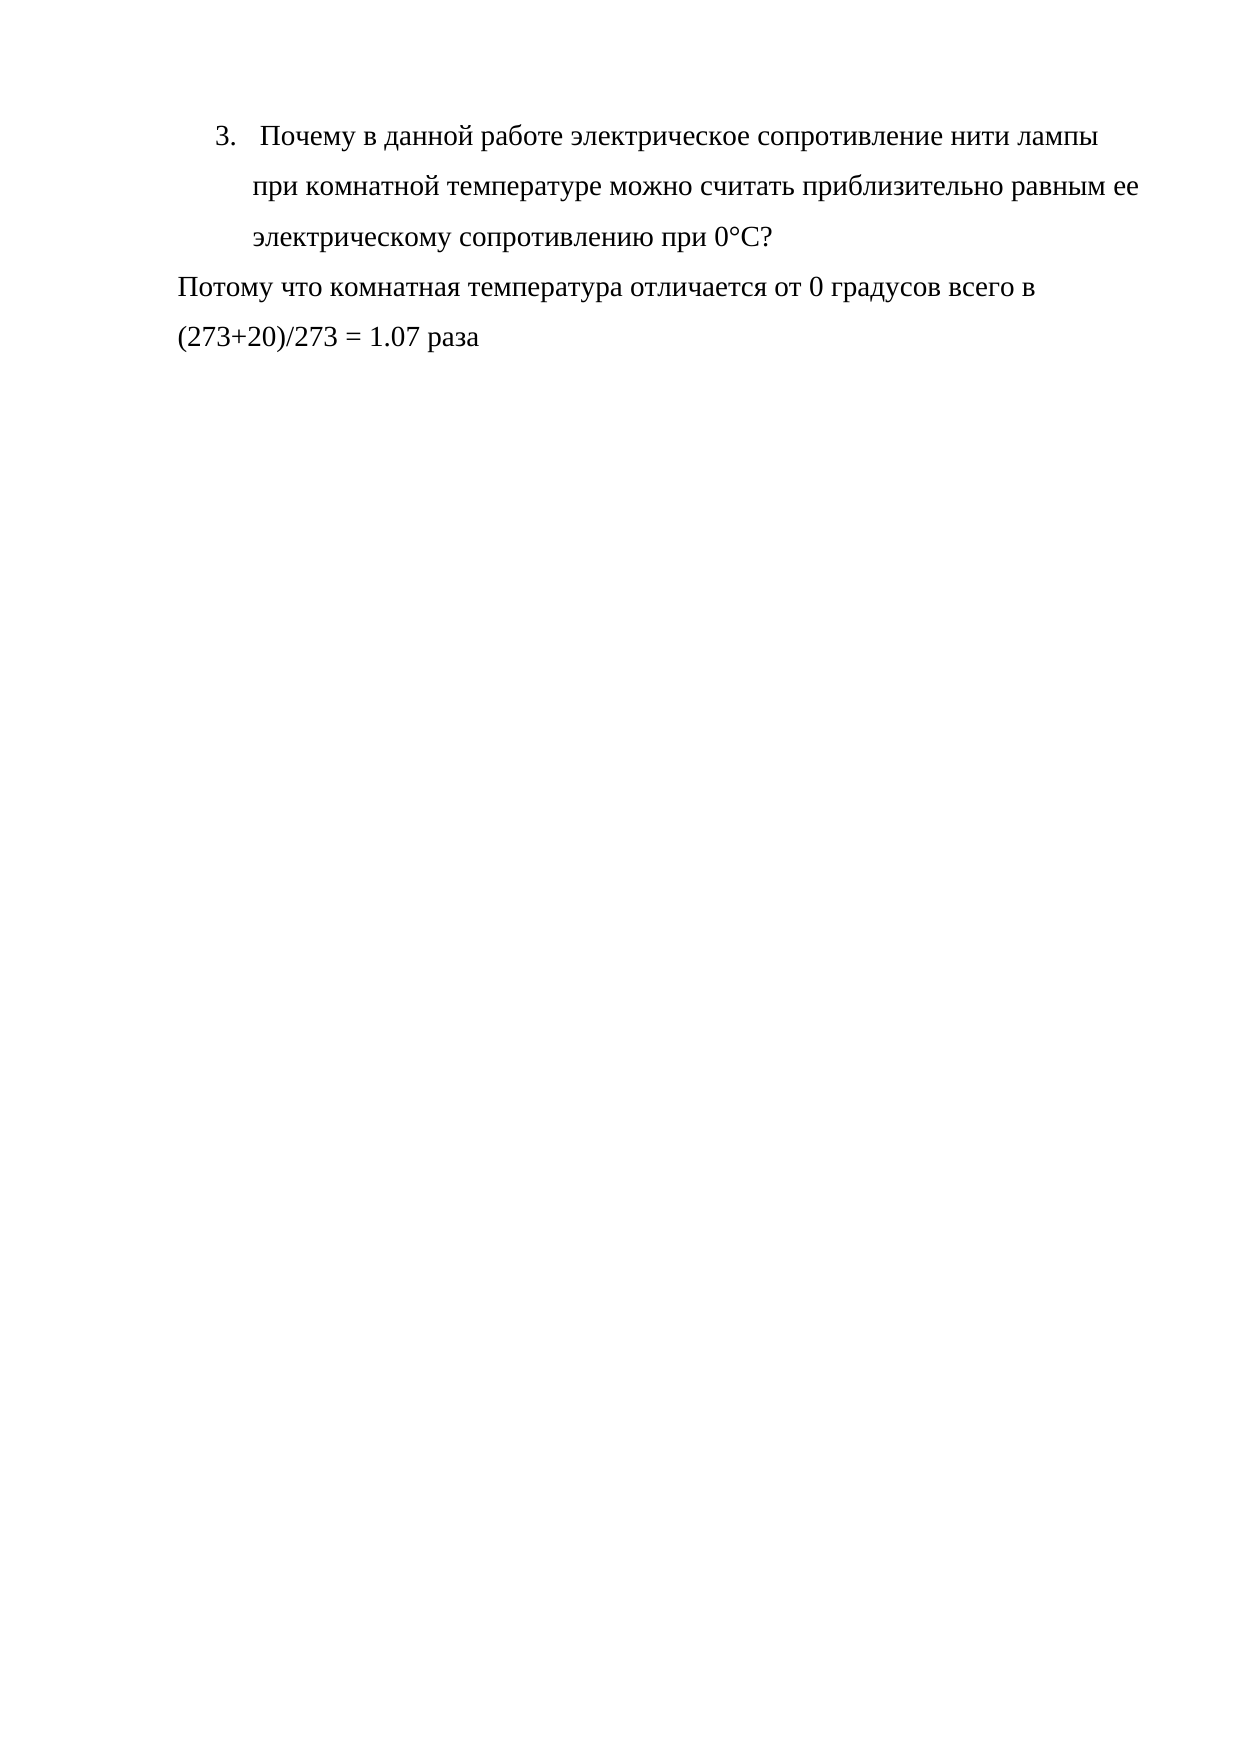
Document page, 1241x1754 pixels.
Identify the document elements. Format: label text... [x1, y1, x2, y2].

text Потому что комнатная температура отличается от 0 градусов всего в (273+20)/273 = 1.07 раза [177, 269, 1152, 353]
list Почему в данной работе электрическое сопротивление нити лампы при комнатной температуре можно считать приблизительно равным ее электрическому сопротивлению при 0°С? [215, 118, 1152, 252]
